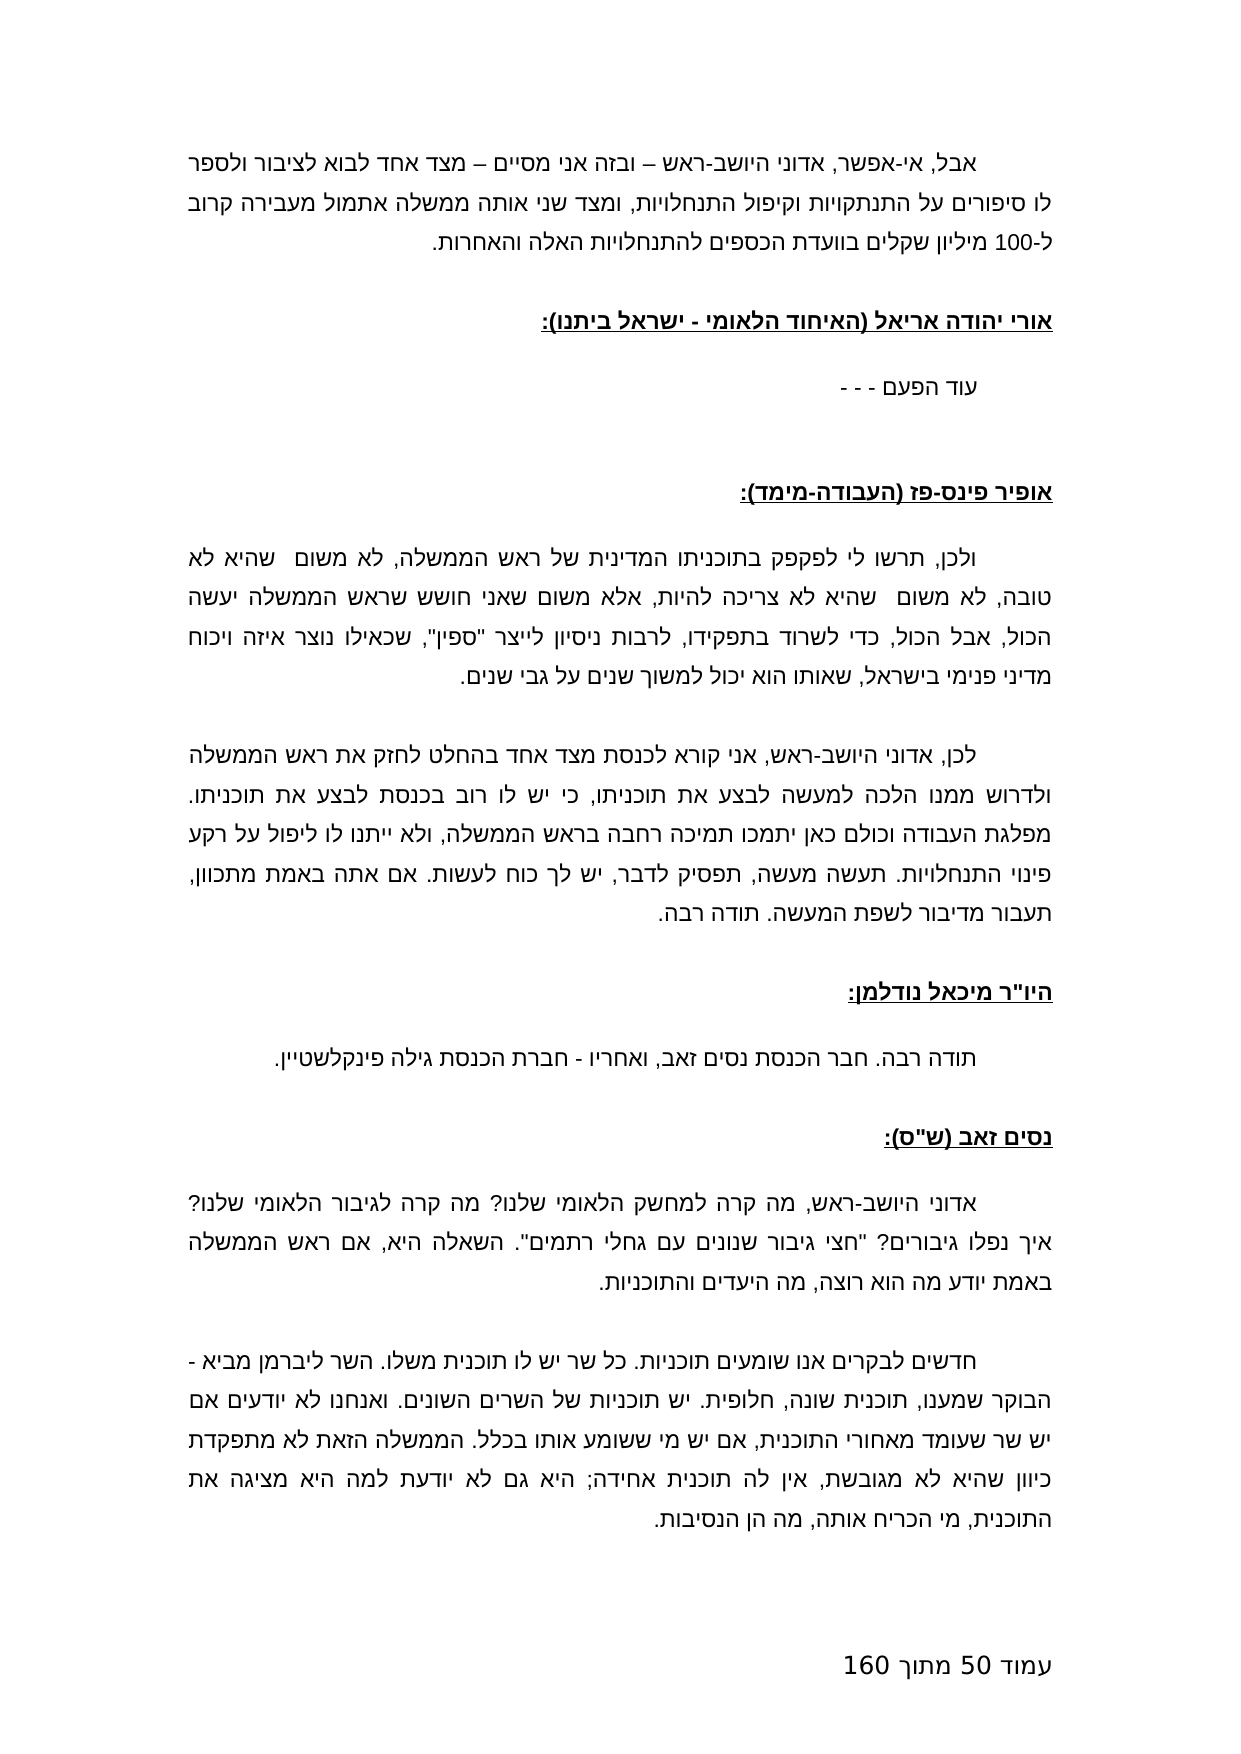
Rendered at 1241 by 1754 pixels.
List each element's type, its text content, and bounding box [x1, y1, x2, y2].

text היו"ר מיכאל נודלמן: [187, 979, 1053, 1006]
text נסים זאב (ש"ס): [187, 1124, 1053, 1150]
text ולכן, תרשו לי לפקפק בתוכניתו המדינית של ראש הממשלה, לא משום שהיא לא טובה, לא משום שהיא לא צריכה להיות, אלא משום שאני חושש שראש הממשלה יעשה הכול, אבל הכול, כדי לשרוד בתפקידו, לרבות ניסיון לייצר "ספין", שכאילו נוצר איזה ויכוח מדיני פנימי בישראל, שאותו הוא יכול למשוך שנים על גבי שנים. [187, 545, 1053, 690]
text חדשים לבקרים אנו שומעים תוכניות. כל שר יש לו תוכנית משלו. השר ליברמן מביא - הבוקר שמענו, תוכנית שונה, חלופית. יש תוכניות של השרים השונים. ואנחנו לא יודעים אם יש שר שעומד מאחורי התוכנית, אם יש מי ששומע אותו בכלל. הממשלה הזאת לא מתפקדת כיוון שהיא לא מגובשת, אין לה תוכנית אחידה; היא גם לא יודעת למה היא מציגה את התוכנית, מי הכריח אותה, מה הן הנסיבות. [187, 1348, 1053, 1532]
text אופיר פינס-פז (העבודה-מימד): [187, 479, 1053, 505]
text אורי יהודה אריאל (האיחוד הלאומי - ישראל ביתנו): [187, 308, 1053, 334]
text אבל, אי-אפשר, אדוני היושב-ראש – ובזה אני מסיים – מצד אחד לבוא לציבור ולספר לו סיפורים על התנתקויות וקיפול התנחלויות, ומצד שני אותה ממשלה אתמול מעבירה קרוב ל-100 מיליון שקלים בוועדת הכספים להתנחלויות האלה והאחרות. [187, 150, 1053, 255]
text עוד הפעם - - - [187, 374, 1053, 400]
text לכן, אדוני היושב-ראש, אני קורא לכנסת מצד אחד בהחלט לחזק את ראש הממשלה ולדרוש ממנו הלכה למעשה לבצע את תוכניתו, כי יש לו רוב בכנסת לבצע את תוכניתו. מפלגת העבודה וכולם כאן יתמכו תמיכה רחבה בראש הממשלה, ולא ייתנו לו ליפול על רקע פינוי התנחלויות. תעשה מעשה, תפסיק לדבר, יש לך כוח לעשות. אם אתה באמת מתכוון, תעבור מדיבור לשפת המעשה. תודה רבה. [187, 742, 1053, 927]
text אדוני היושב-ראש, מה קרה למחשק הלאומי שלנו? מה קרה לגיבור הלאומי שלנו? איך נפלו גיבורים? "חצי גיבור שנונים עם גחלי רתמים". השאלה היא, אם ראש הממשלה באמת יודע מה הוא רוצה, מה היעדים והתוכניות. [187, 1190, 1053, 1295]
text תודה רבה. חבר הכנסת נסים זאב, ואחריו - חברת הכנסת גילה פינקלשטיין. [187, 1045, 1053, 1071]
